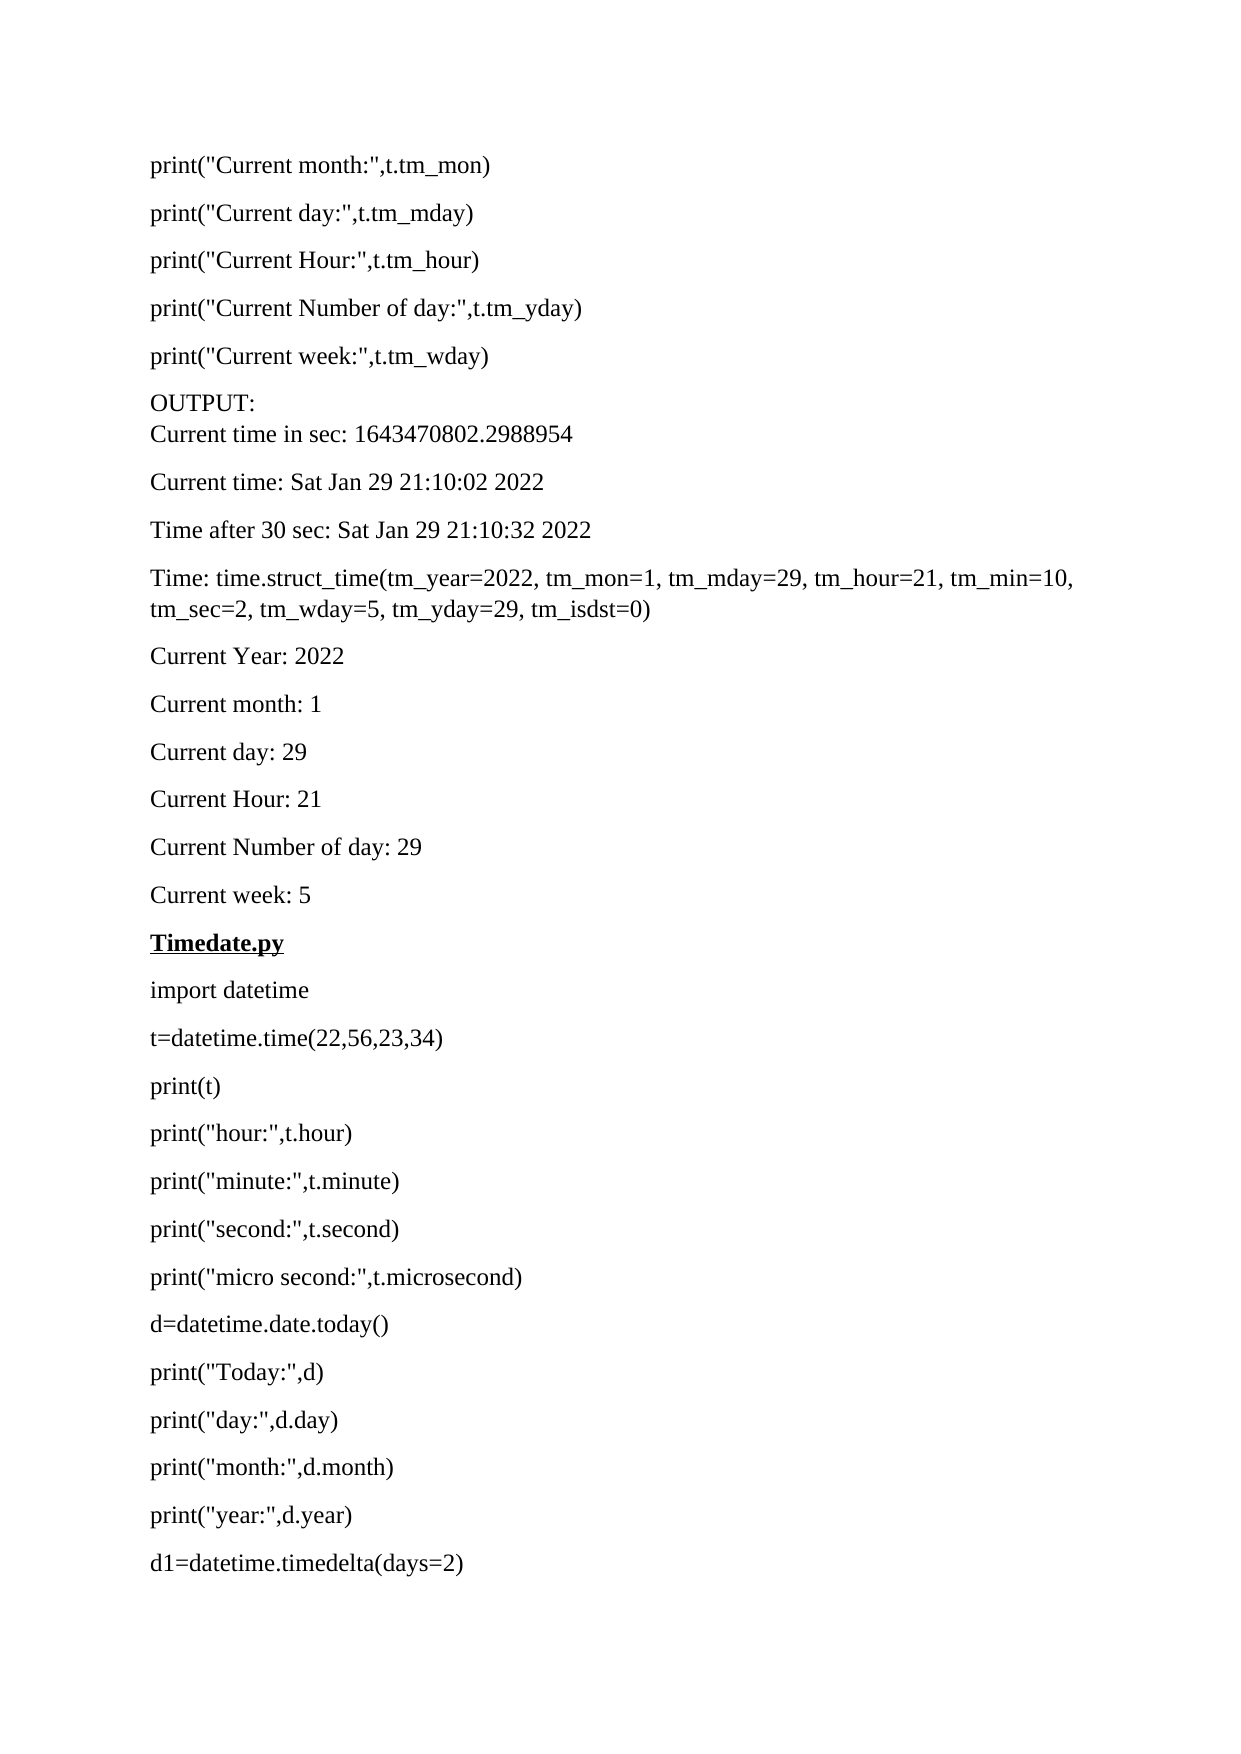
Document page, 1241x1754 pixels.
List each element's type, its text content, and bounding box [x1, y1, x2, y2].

text import datetime [150, 975, 1090, 1004]
text print("micro second:",t.microsecond) [150, 1262, 1090, 1290]
text Current Hour: 21 [150, 784, 1090, 813]
text print("month:",d.month) [150, 1452, 1090, 1481]
text print("minute:",t.minute) [150, 1166, 1090, 1195]
text Time: time.struct_time(tm_year=2022, tm_mon=1, tm_mday=29, tm_hour=21, tm_min=10, tm_sec=2, tm_wday=5, tm_yday=29, tm_isdst=0) [150, 563, 1090, 622]
text print("hour:",t.hour) [150, 1118, 1090, 1147]
text print("Current month:",t.tm_mon) [150, 150, 1090, 179]
text Current Number of day: 29 [150, 832, 1090, 861]
text print("second:",t.second) [150, 1214, 1090, 1243]
text print("Current day:",t.tm_mday) [150, 198, 1090, 226]
text d1=datetime.timedelta(days=2) [150, 1548, 1090, 1577]
text t=datetime.time(22,56,23,34) [150, 1023, 1090, 1052]
text print("day:",d.day) [150, 1405, 1090, 1433]
text Timedate.py [150, 928, 1090, 956]
text OUTPUT: Current time in sec: 1643470802.2988954 [150, 388, 1090, 448]
text Current time: Sat Jan 29 21:10:02 2022 [150, 467, 1090, 496]
text d=datetime.date.today() [150, 1309, 1090, 1338]
text Current week: 5 [150, 880, 1090, 909]
text Current Year: 2022 [150, 641, 1090, 670]
text Current day: 29 [150, 737, 1090, 766]
text print("Current Number of day:",t.tm_yday) [150, 293, 1090, 322]
text print("Current Hour:",t.tm_hour) [150, 245, 1090, 274]
text Current month: 1 [150, 689, 1090, 718]
text print("Current week:",t.tm_wday) [150, 341, 1090, 369]
text print(t) [150, 1071, 1090, 1099]
text print("year:",d.year) [150, 1500, 1090, 1529]
text Time after 30 sec: Sat Jan 29 21:10:32 2022 [150, 515, 1090, 544]
text print("Today:",d) [150, 1357, 1090, 1386]
